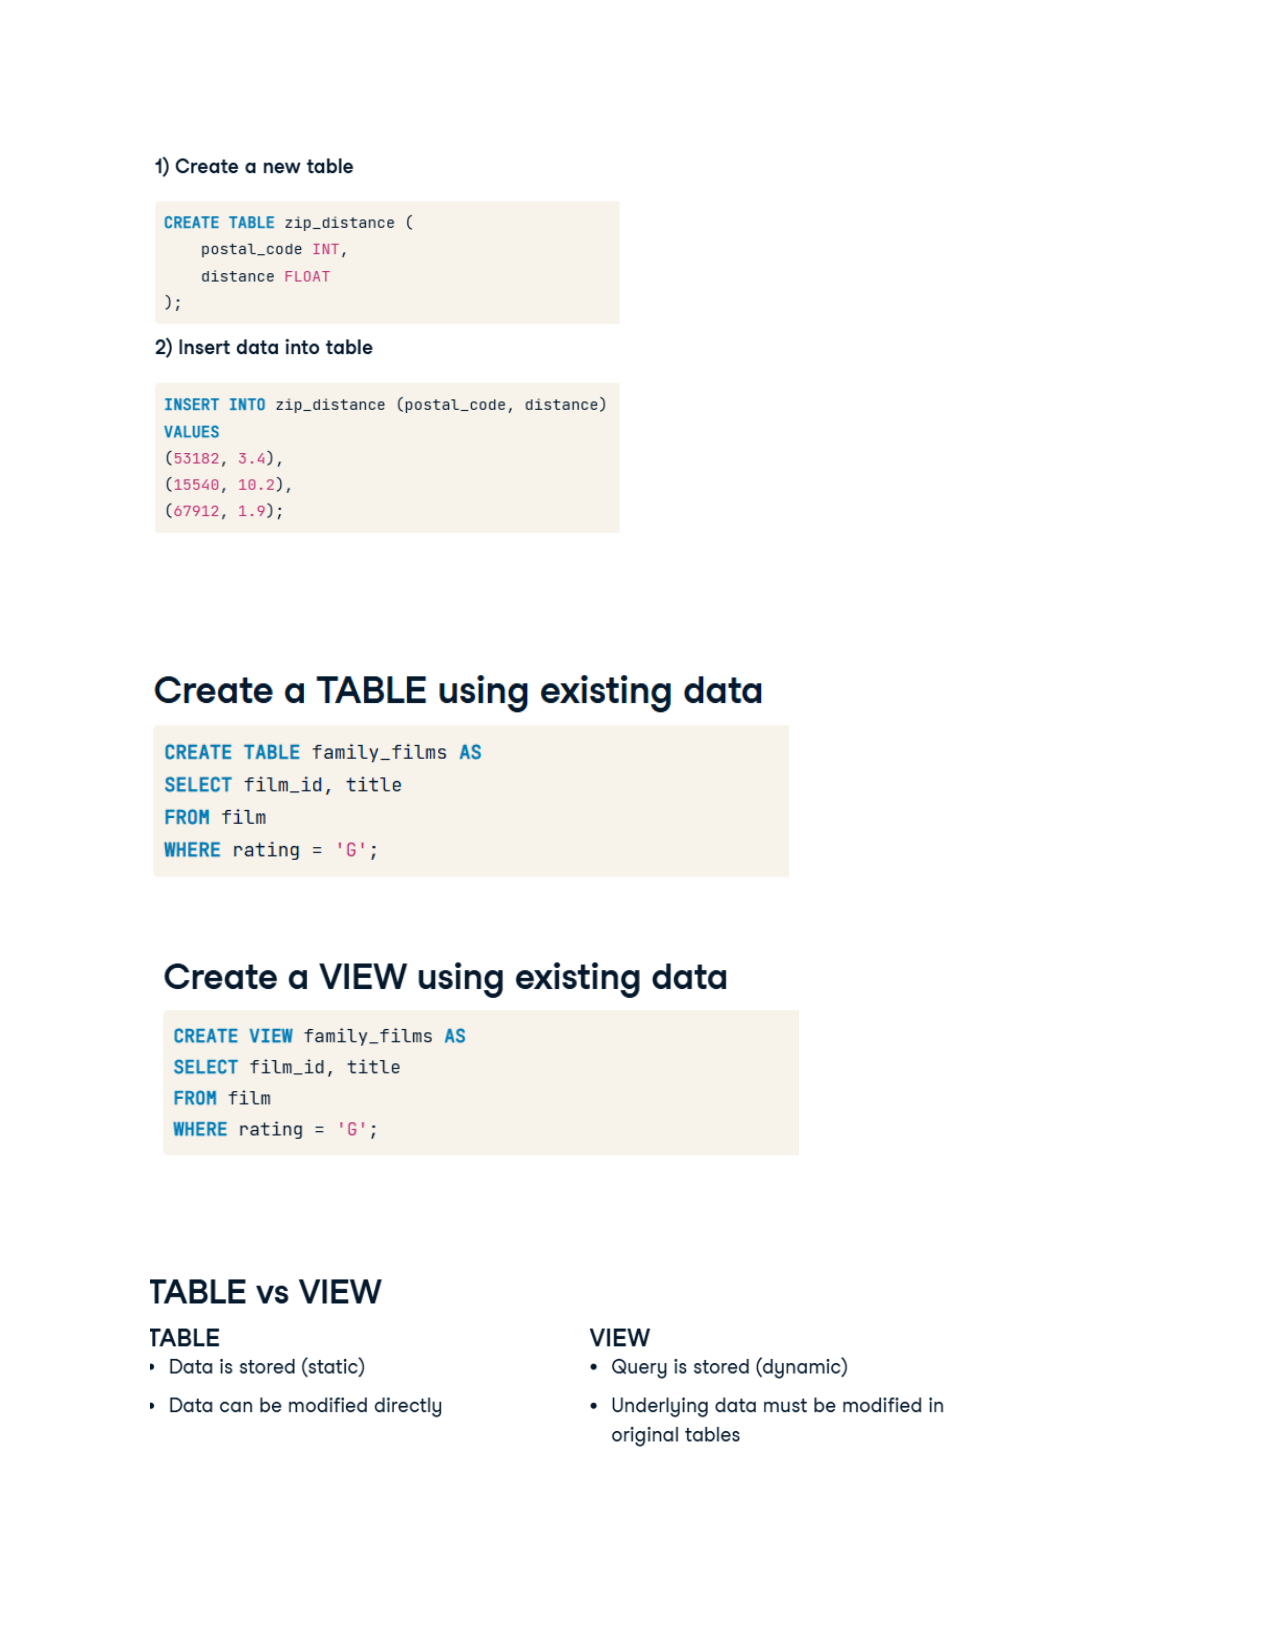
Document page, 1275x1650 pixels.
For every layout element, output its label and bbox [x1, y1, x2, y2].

picture [150, 652, 789, 889]
picture [150, 958, 799, 1201]
picture [150, 1269, 953, 1500]
picture [150, 150, 620, 533]
